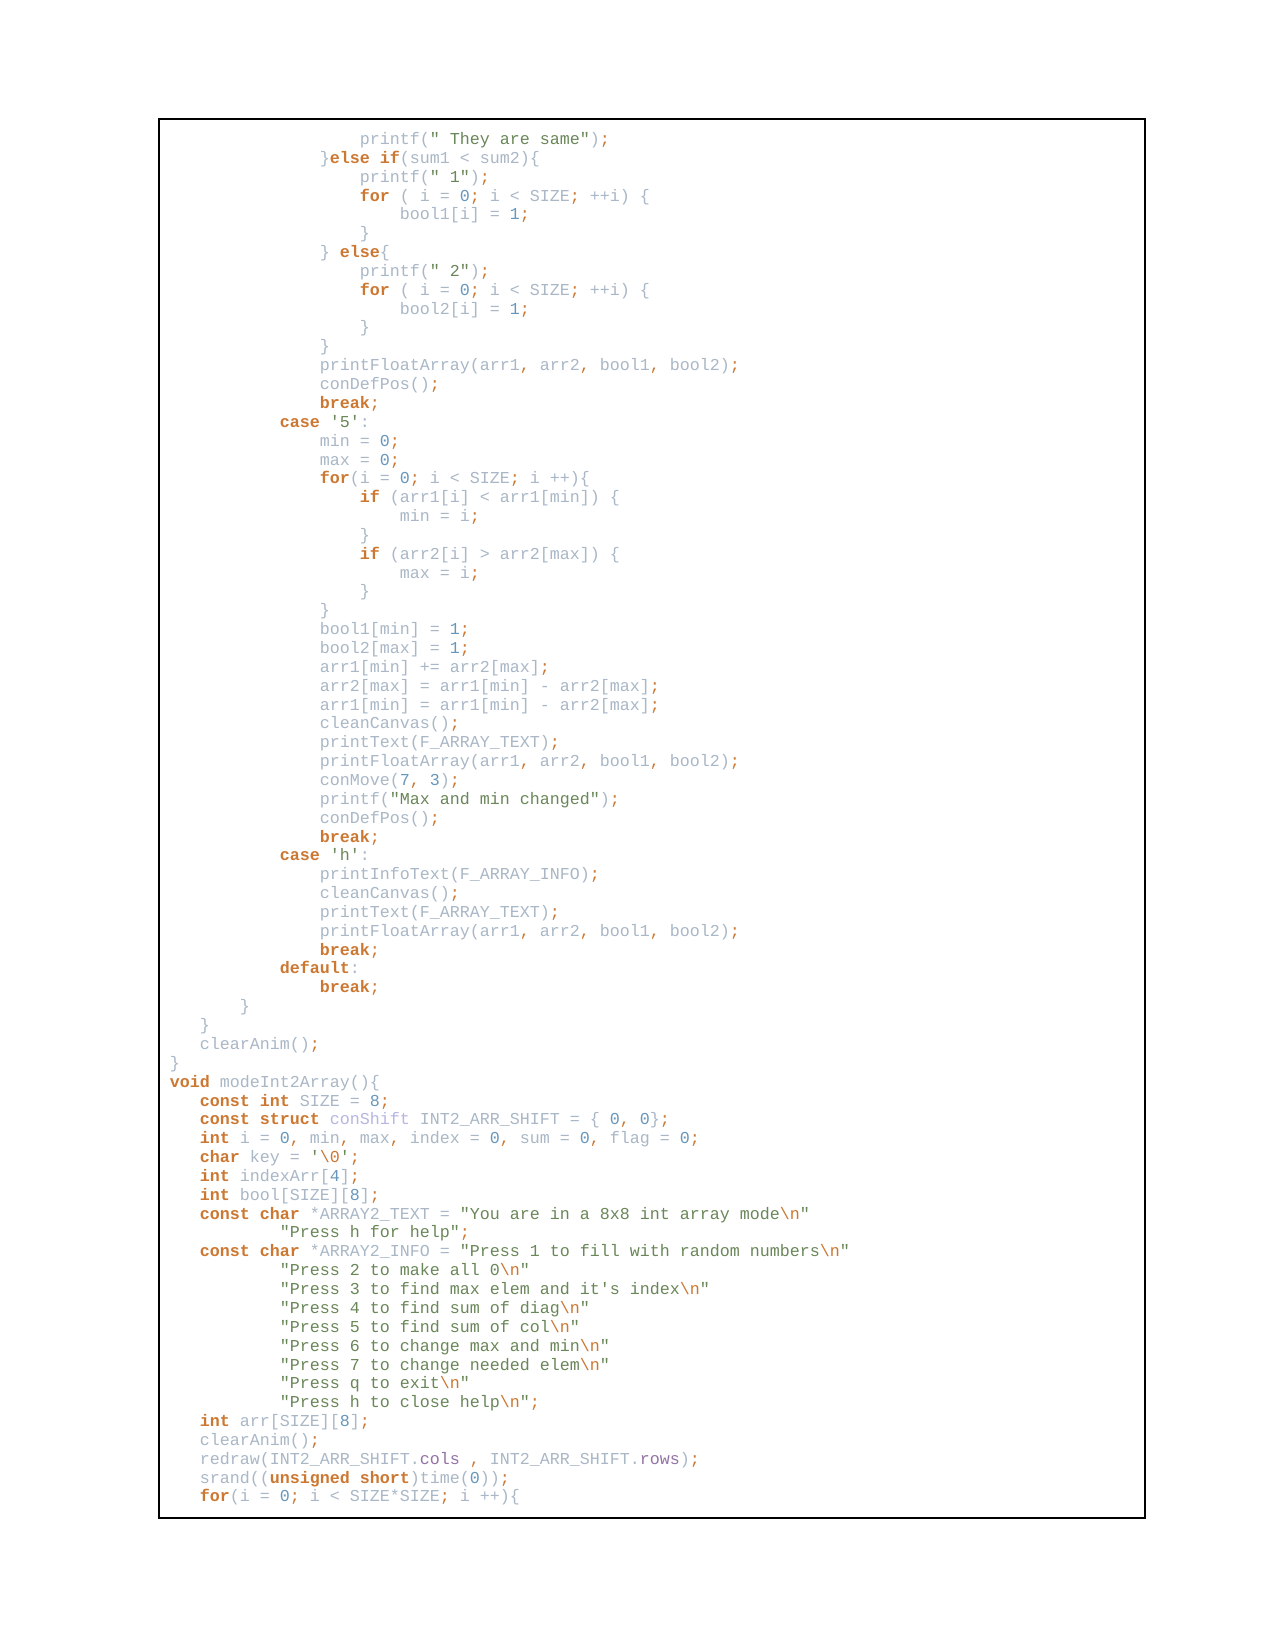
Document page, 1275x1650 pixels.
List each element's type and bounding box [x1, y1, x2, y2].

table_cell [160, 120, 1144, 1517]
